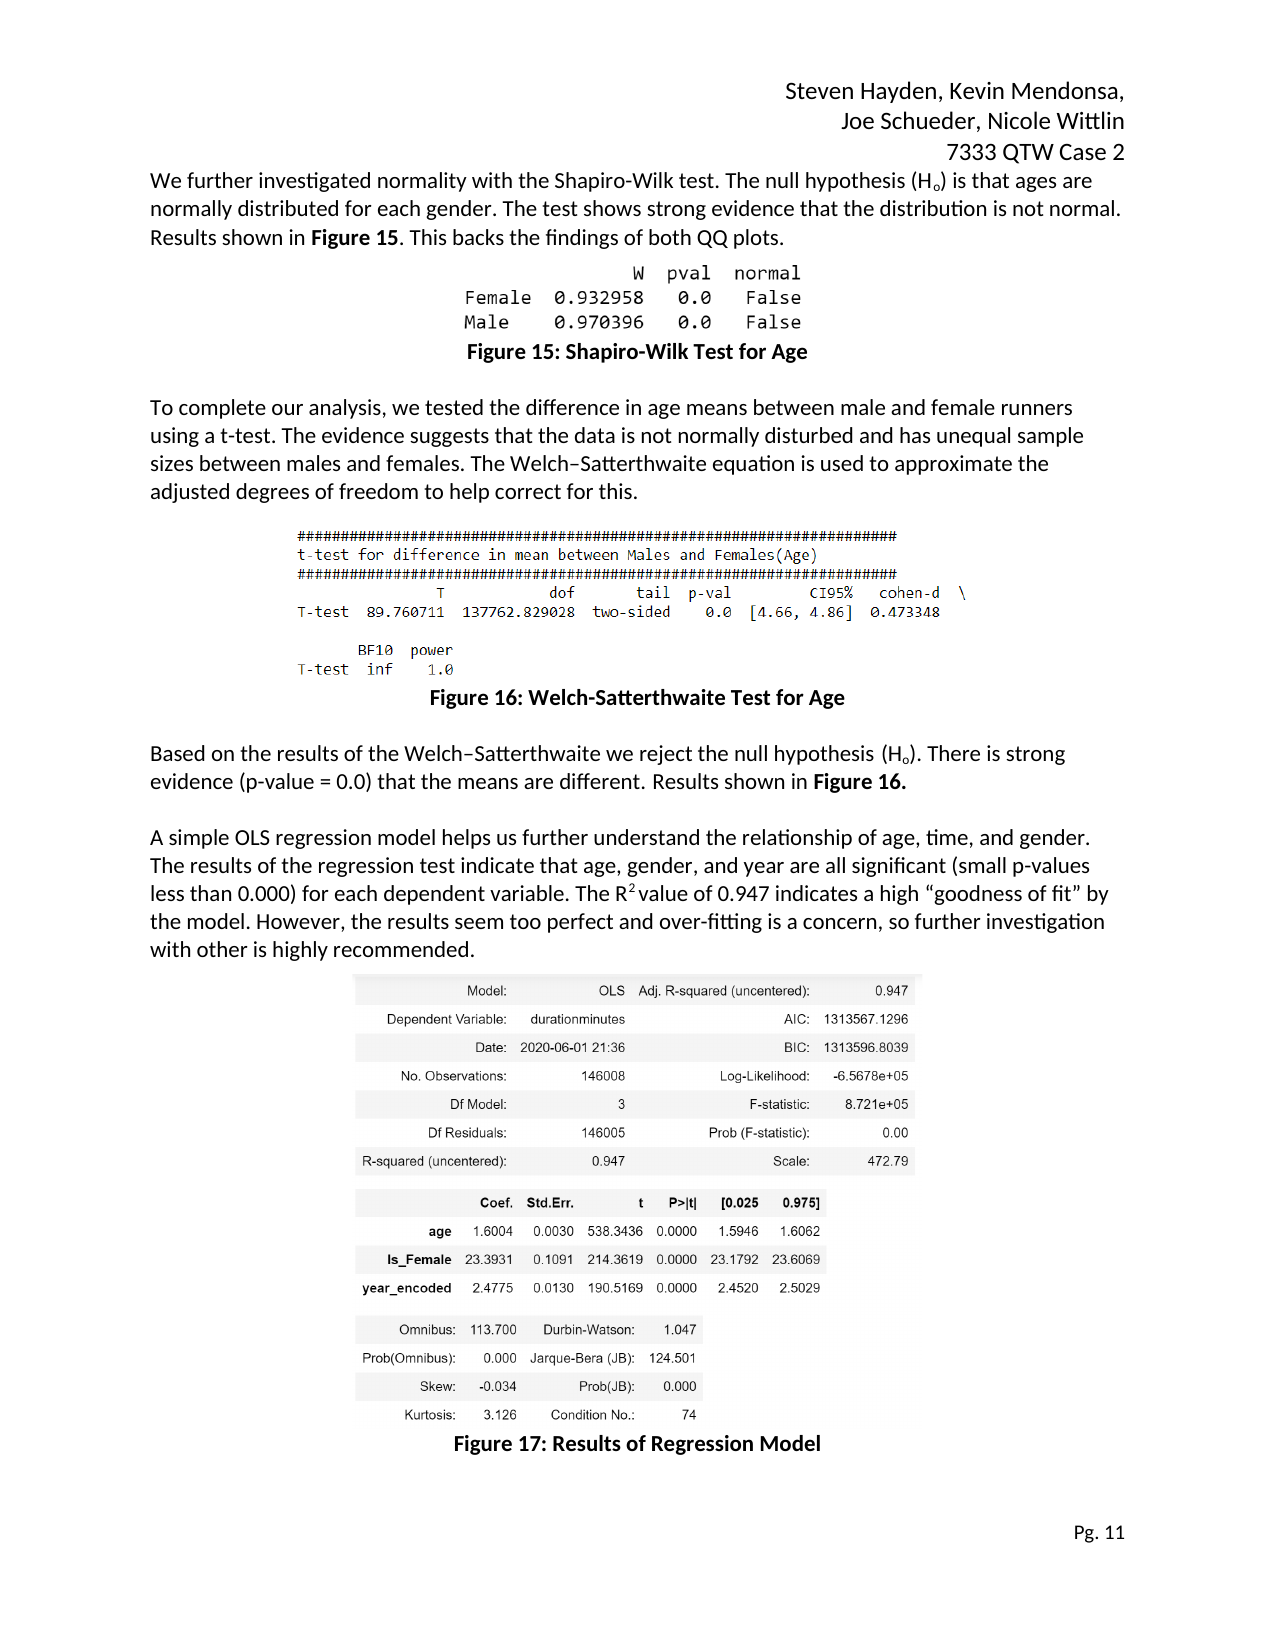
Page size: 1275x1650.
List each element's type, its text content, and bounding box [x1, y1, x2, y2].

text Based on the results of the Welch–Satterthwaite we reject the null hypothesis (Ho). There is strong evidence (p-value = 0.0) that the means are different. Results shown in Figure 16. [907, 739, 1125, 795]
picture [352, 974, 923, 1429]
text A simple OLS regression model helps us further understand the relationship of age, time, and gender. The results of the regression test indicate that age, gender, and year are all significant (small p-values less than 0.000) for each dependent variable. The R2 value of 0.947 indicates a high “goodness of fit” by the model. However, the results seem too perfect and over-fitting is a concern, so further investigation with other is highly recommended. [150, 823, 1125, 963]
text Based on the results of the Welch–Satterthwaite we reject the null hypothesis (Ho). There is strong evidence (p-value = 0.0) that the means are different. Results shown in Figure 16. [150, 739, 881, 795]
picture [452, 255, 823, 337]
text To complete our analysis, we tested the difference in age means between male and female runners using a t-test. The evidence suggests that the data is not normally disturbed and has unequal sample sizes between males and females. The Welch–Satterthwaite equation is used to approximate the adjusted degrees of freedom to help correct for this. [150, 393, 1125, 505]
picture [293, 527, 982, 684]
